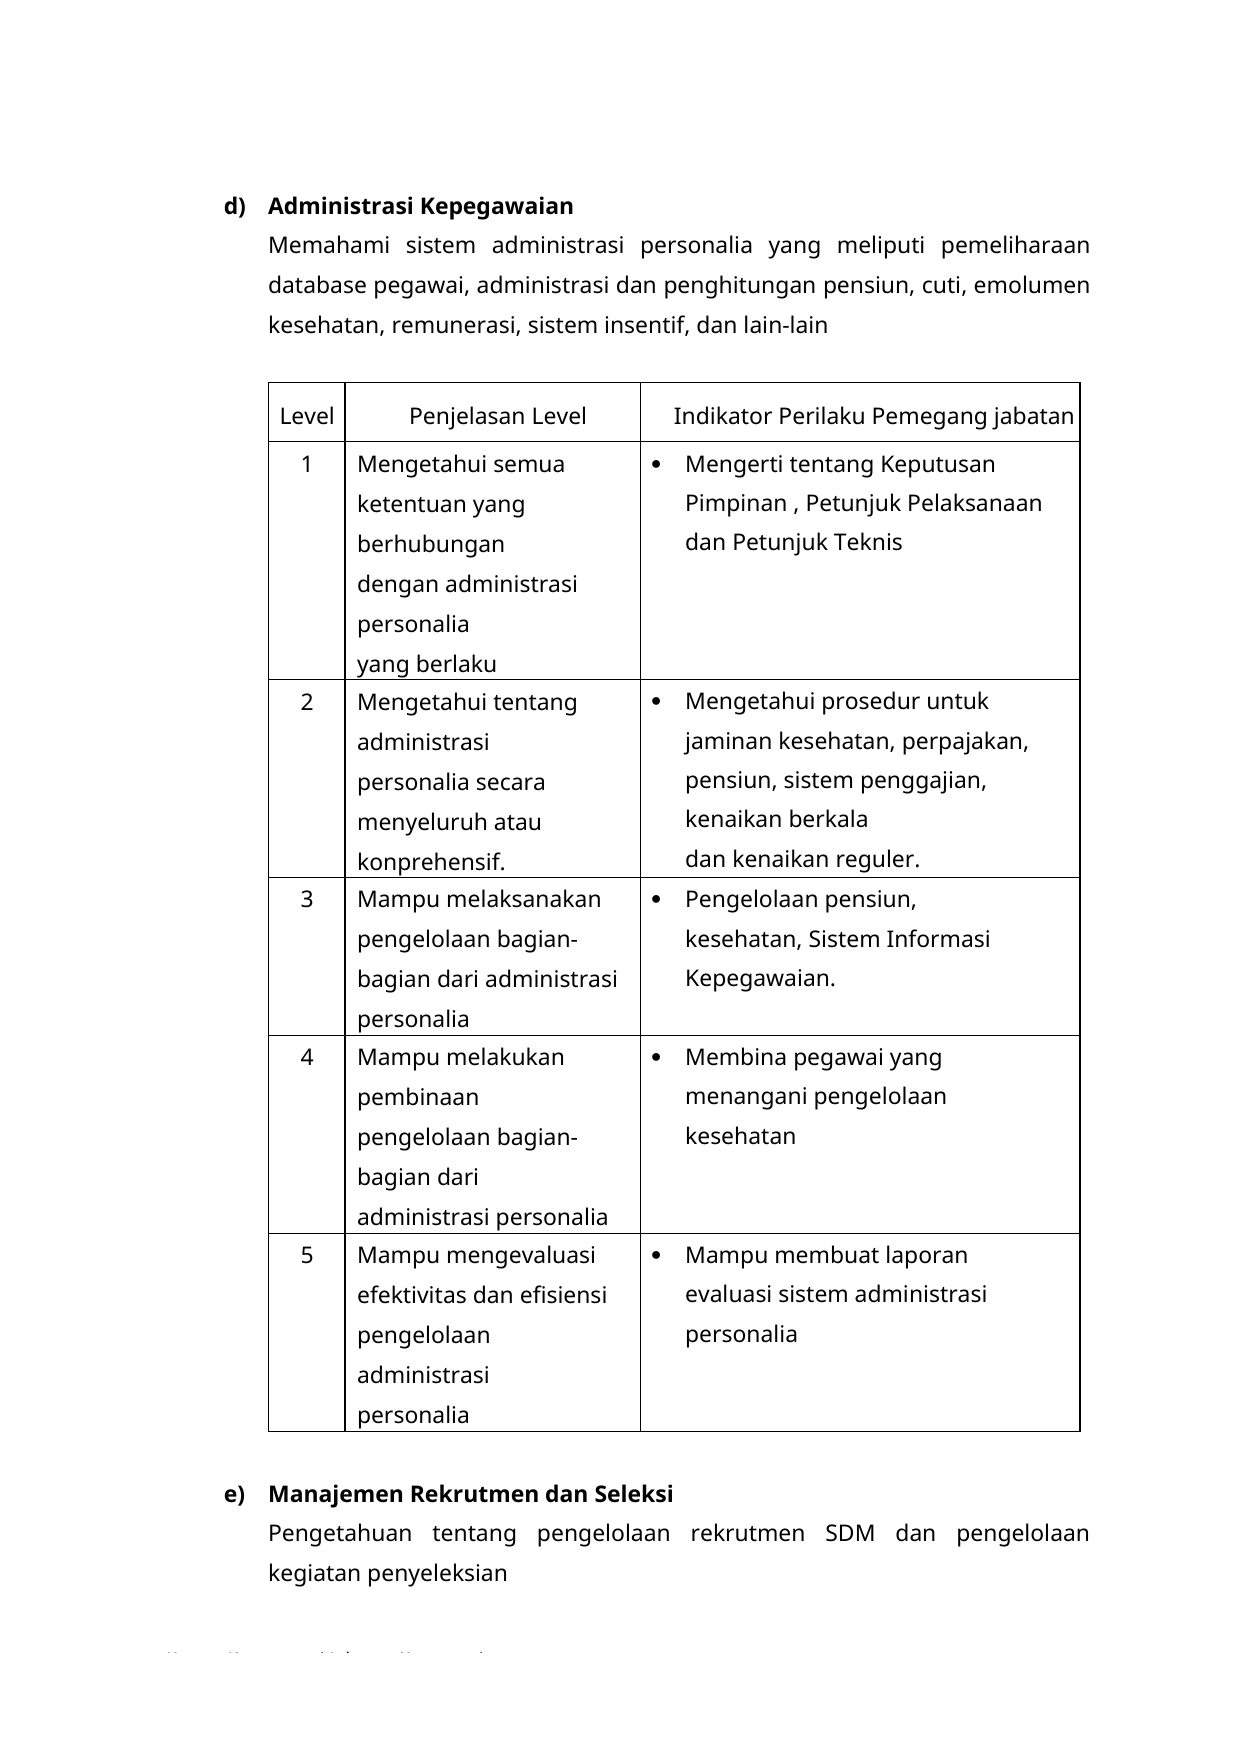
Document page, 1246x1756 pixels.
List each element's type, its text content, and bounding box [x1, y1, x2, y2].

table_cell Mengetahui tentang administrasi personalia secara menyeluruh atau konprehensif. [346, 680, 640, 877]
table_header Level [269, 383, 344, 441]
table_cell 3 [269, 878, 344, 1035]
table_cell Pengelolaan pensiun, kesehatan, Sistem Informasi Kepegawaian. [641, 878, 1079, 1035]
subtitle Manajemen Rekrutmen dan Seleksi [223, 1478, 1156, 1509]
subtitle Administrasi Kepegawaian [223, 190, 1156, 221]
table_cell Mengetahui semua ketentuan yang berhubungan dengan administrasi personalia yang berlaku [346, 442, 640, 679]
table_cell Mampu membuat laporan evaluasi sistem administrasi personalia [641, 1234, 1079, 1431]
table_cell Membina pegawai yang menangani pengelolaan kesehatan [641, 1036, 1079, 1232]
table_cell 1 [269, 442, 344, 679]
table_cell 4 [269, 1036, 344, 1232]
table_header Indikator Perilaku Pemegang jabatan [641, 383, 1079, 441]
table_cell 2 [269, 680, 344, 877]
text Pengetahuan tentang pengelolaan rekrutmen SDM dan pengelolaan kegiatan penyeleksian [268, 1517, 1091, 1588]
table_header Penjelasan Level [346, 383, 640, 441]
table_cell Mampu melaksanakan pengelolaan bagian-bagian dari administrasi personalia [346, 878, 640, 1035]
table_cell Mampu melakukan pembinaan pengelolaan bagian-bagian dari administrasi personalia [346, 1036, 640, 1232]
table_cell Mengetahui prosedur untuk jaminan kesehatan, perpajakan, pensiun, sistem penggajian, kenaikan berkala dan kenaikan reguler. [641, 680, 1079, 877]
text Memahami sistem administrasi personalia yang meliputi pemeliharaan database pegawai, administrasi dan penghitungan pensiun, cuti, emolumen kesehatan, remunerasi, sistem insentif, dan lain-lain [268, 229, 1091, 340]
table_cell 5 [269, 1234, 344, 1431]
table_cell Mampu mengevaluasi efektivitas dan efisiensi pengelolaan administrasi personalia [346, 1234, 640, 1431]
table_cell Mengerti tentang Keputusan Pimpinan , Petunjuk Pelaksanaan dan Petunjuk Teknis [641, 442, 1079, 679]
